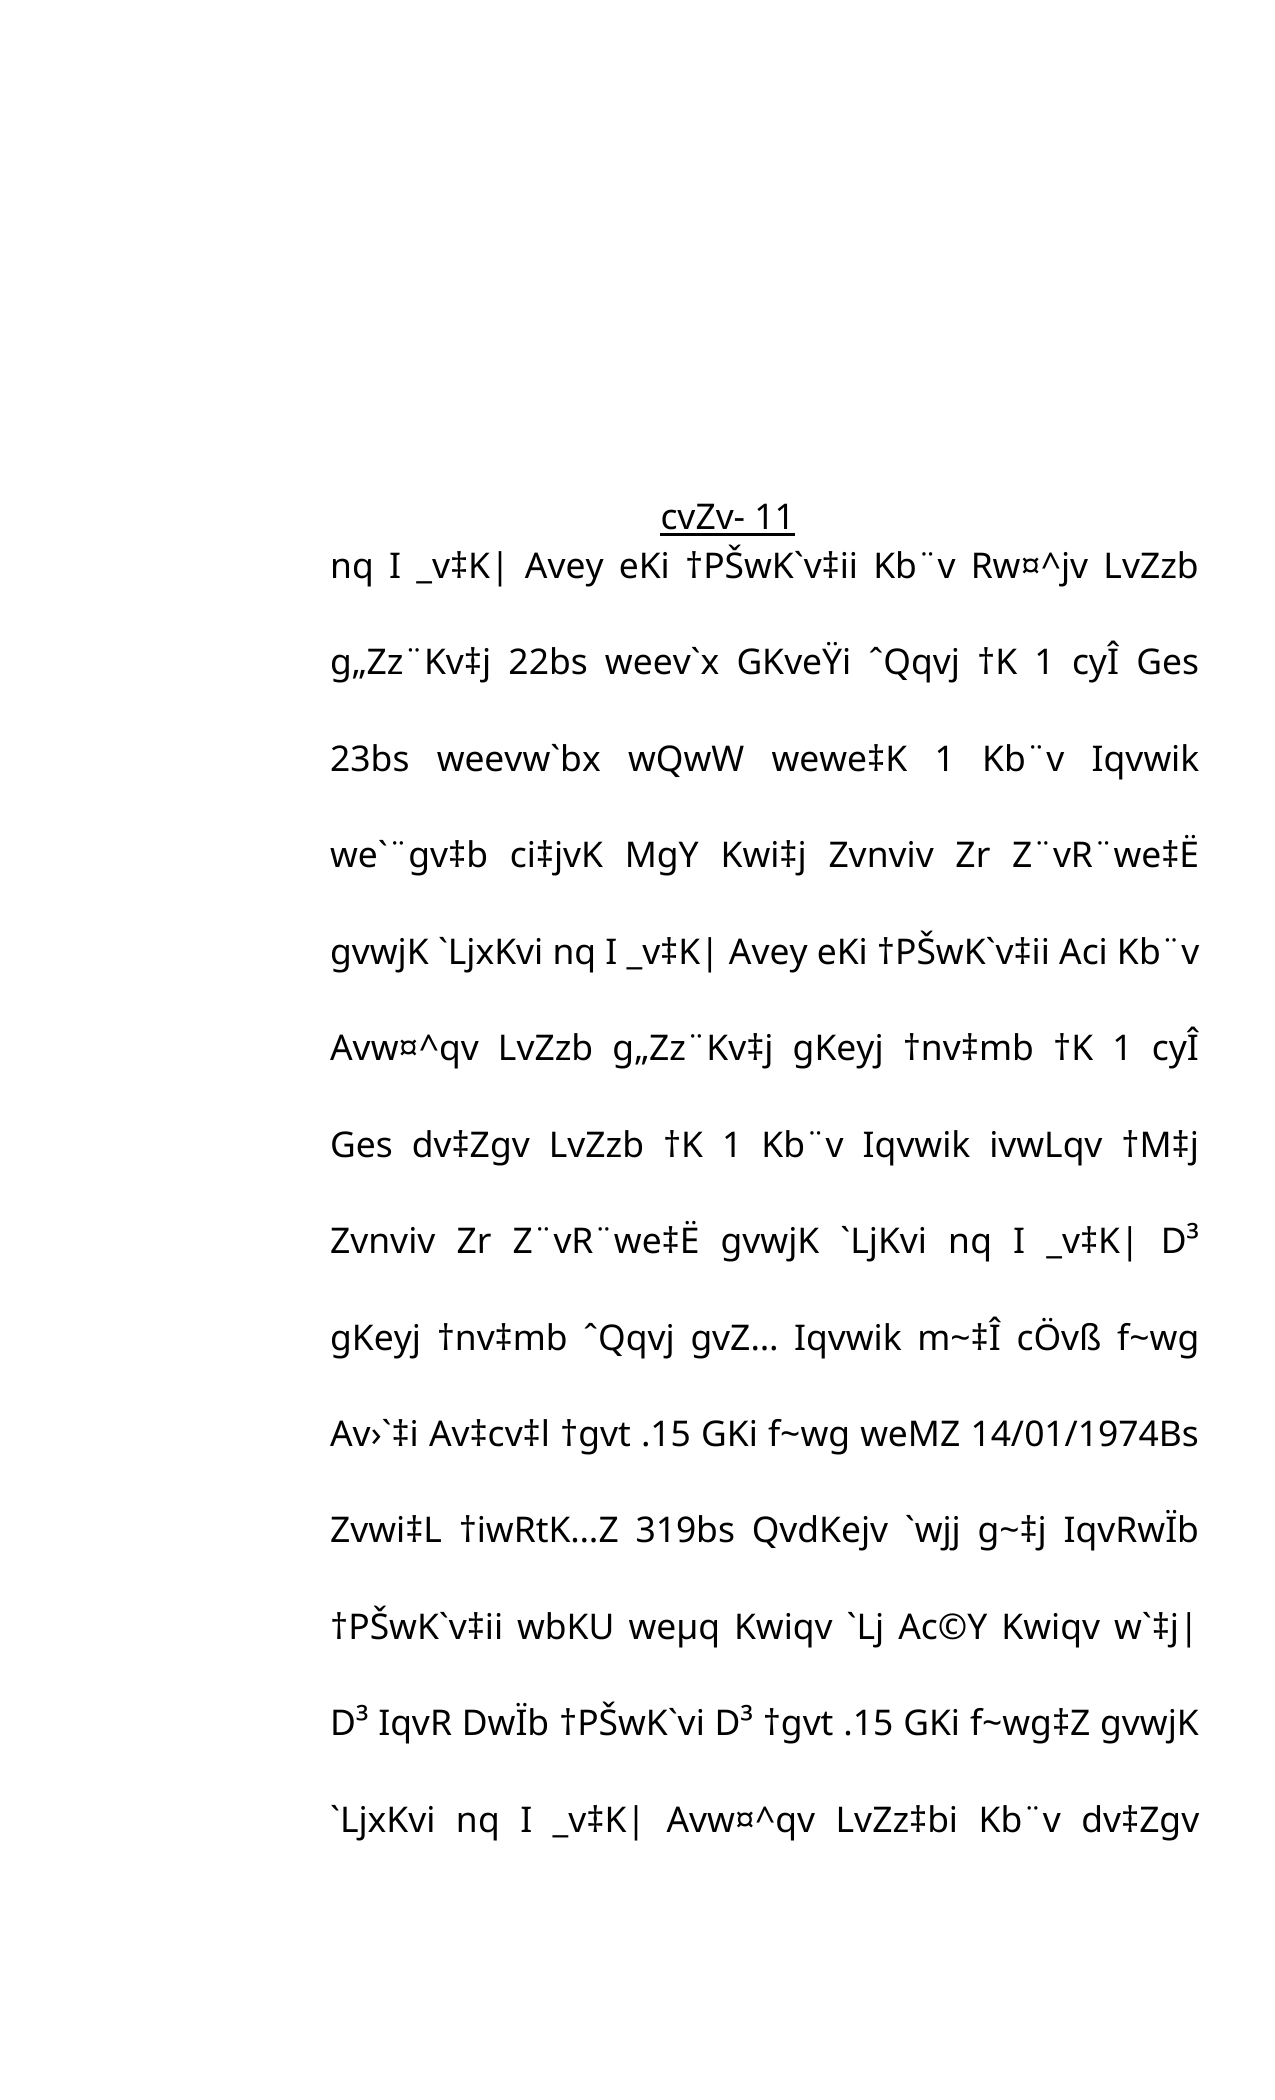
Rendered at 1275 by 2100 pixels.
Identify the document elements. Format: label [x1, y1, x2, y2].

list [292, 540, 1200, 1842]
